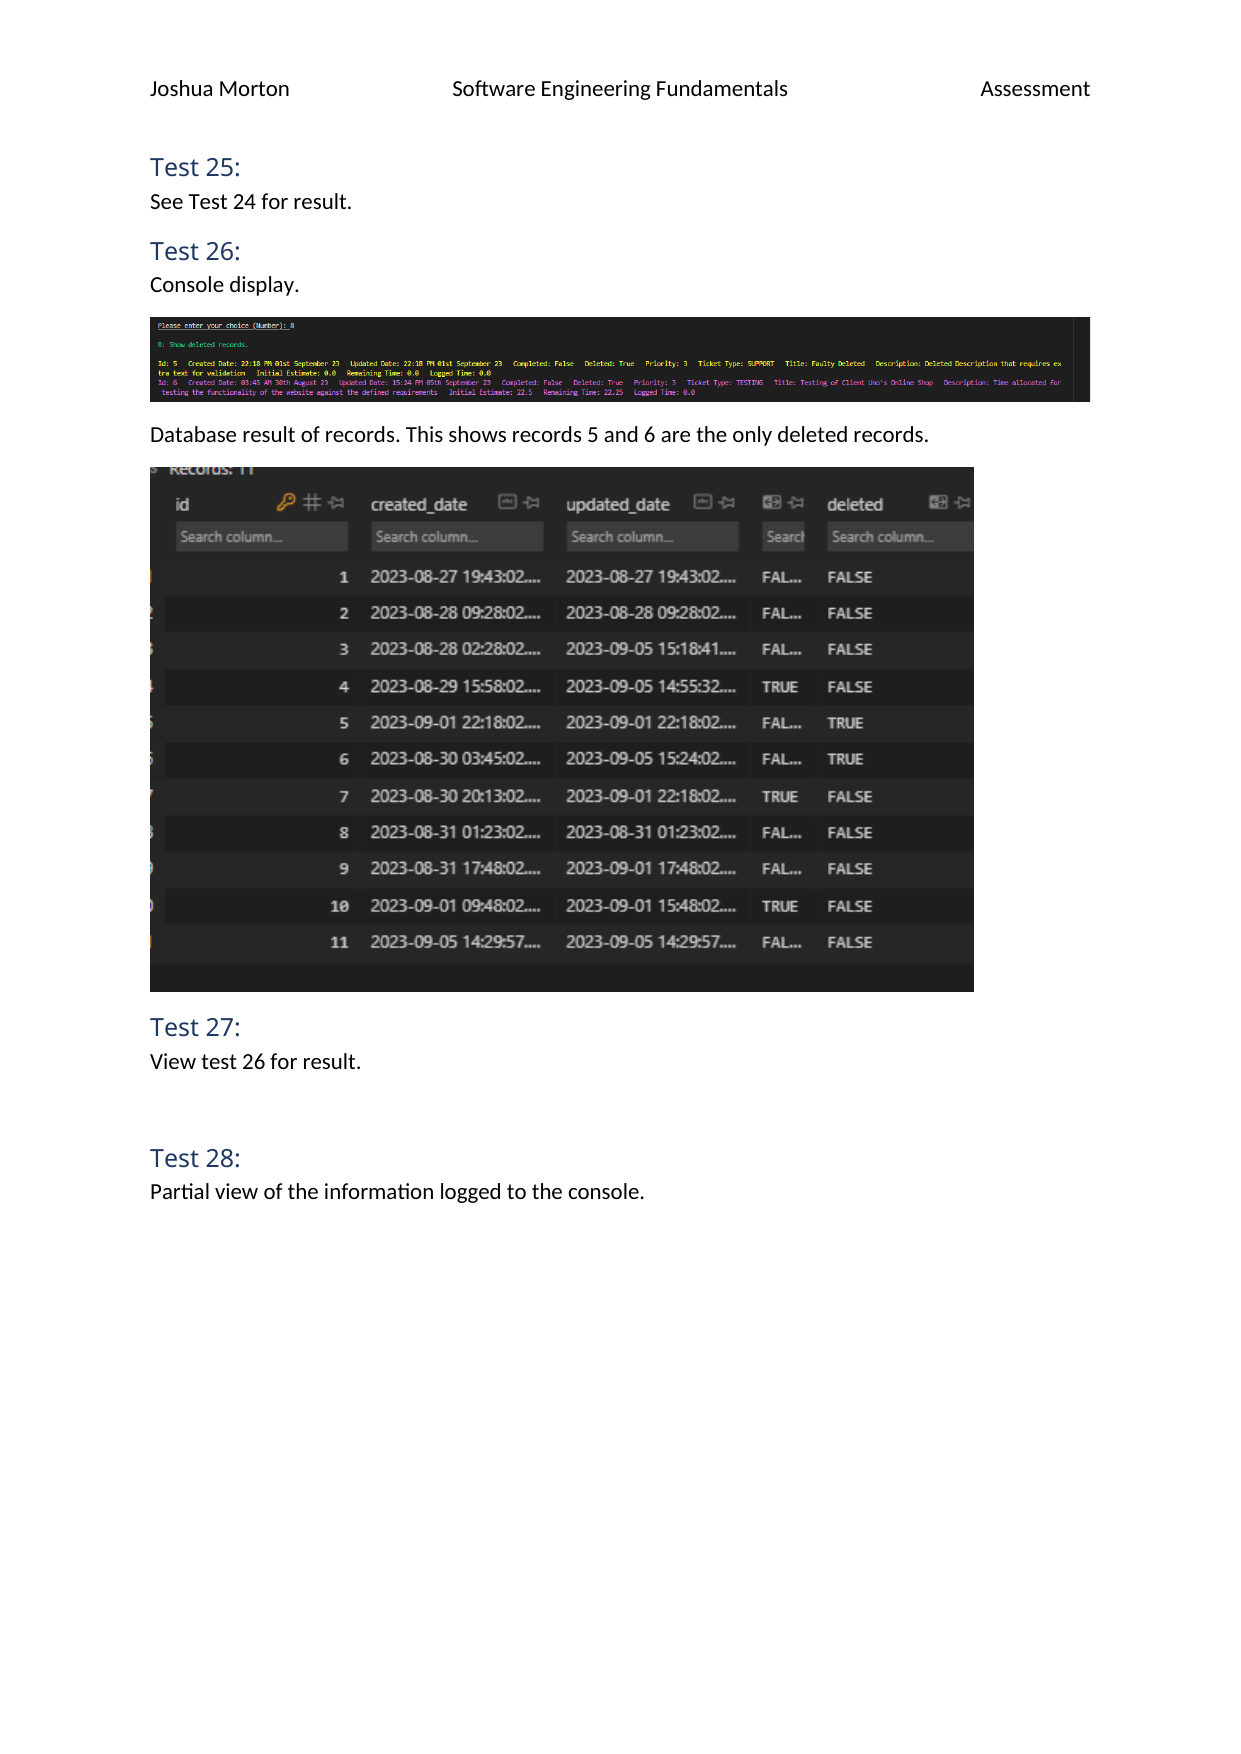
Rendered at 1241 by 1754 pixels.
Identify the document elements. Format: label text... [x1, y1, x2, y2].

subtitle Test 26: [150, 234, 1090, 268]
text View test 26 for result. [150, 1047, 1090, 1075]
text See Test 24 for result. [150, 187, 1090, 215]
picture [150, 467, 974, 992]
subtitle Test 27: [150, 1010, 1090, 1044]
text Database result of records. This shows records 5 and 6 are the only deleted records. [150, 420, 1090, 448]
text Console display. [150, 270, 1090, 298]
subtitle Test 28: [150, 1141, 1090, 1174]
text Partial view of the information logged to the console. [150, 1177, 1090, 1205]
picture [150, 317, 1091, 402]
subtitle Test 25: [150, 150, 1090, 184]
